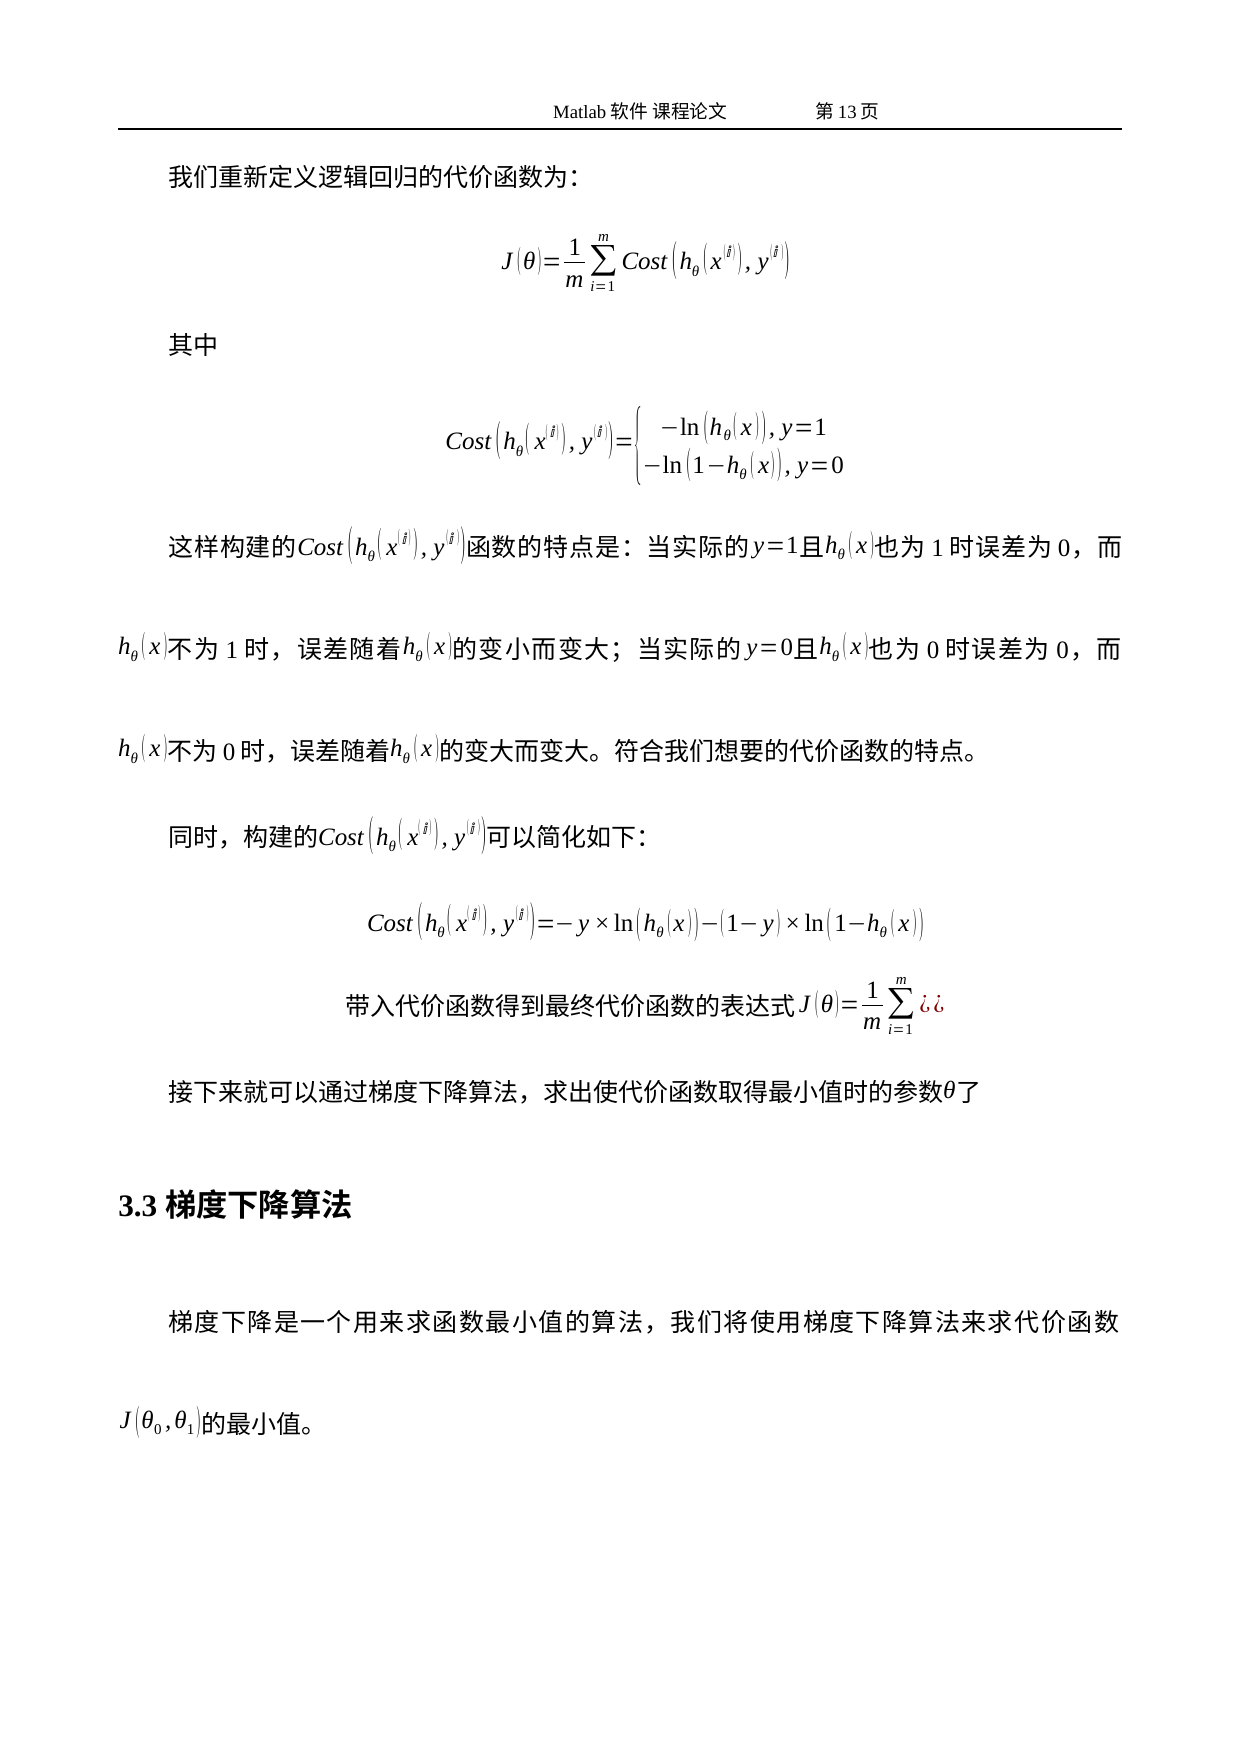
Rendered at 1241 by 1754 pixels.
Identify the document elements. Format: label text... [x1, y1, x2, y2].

text 其中 [118, 310, 1122, 378]
text 梯度下降是一个用来求函数最小值的算法，我们将使用梯度下降算法来求代价函数的最小值。 [118, 1287, 1122, 1457]
text 这样构建的函数的特点是：当实际的且也为1时误差为0，而不为1时，误差随着的变小而变大；当实际的且也为0时误差为0，而不为0时，误差随着的变大而变大。符合我们想要的代价函数的特点。 [118, 512, 1122, 784]
text 同时，构建的可以简化如下： [118, 802, 1122, 870]
text 带入代价函数得到最终代价函数的表达式 [118, 970, 1122, 1038]
subtitle 3.3 梯度下降算法 [118, 1169, 1122, 1237]
text 接下来就可以通过梯度下降算法，求出使代价函数取得最小值时的参数了 [118, 1056, 1122, 1124]
text 我们重新定义逻辑回归的代价函数为： [118, 141, 1122, 209]
